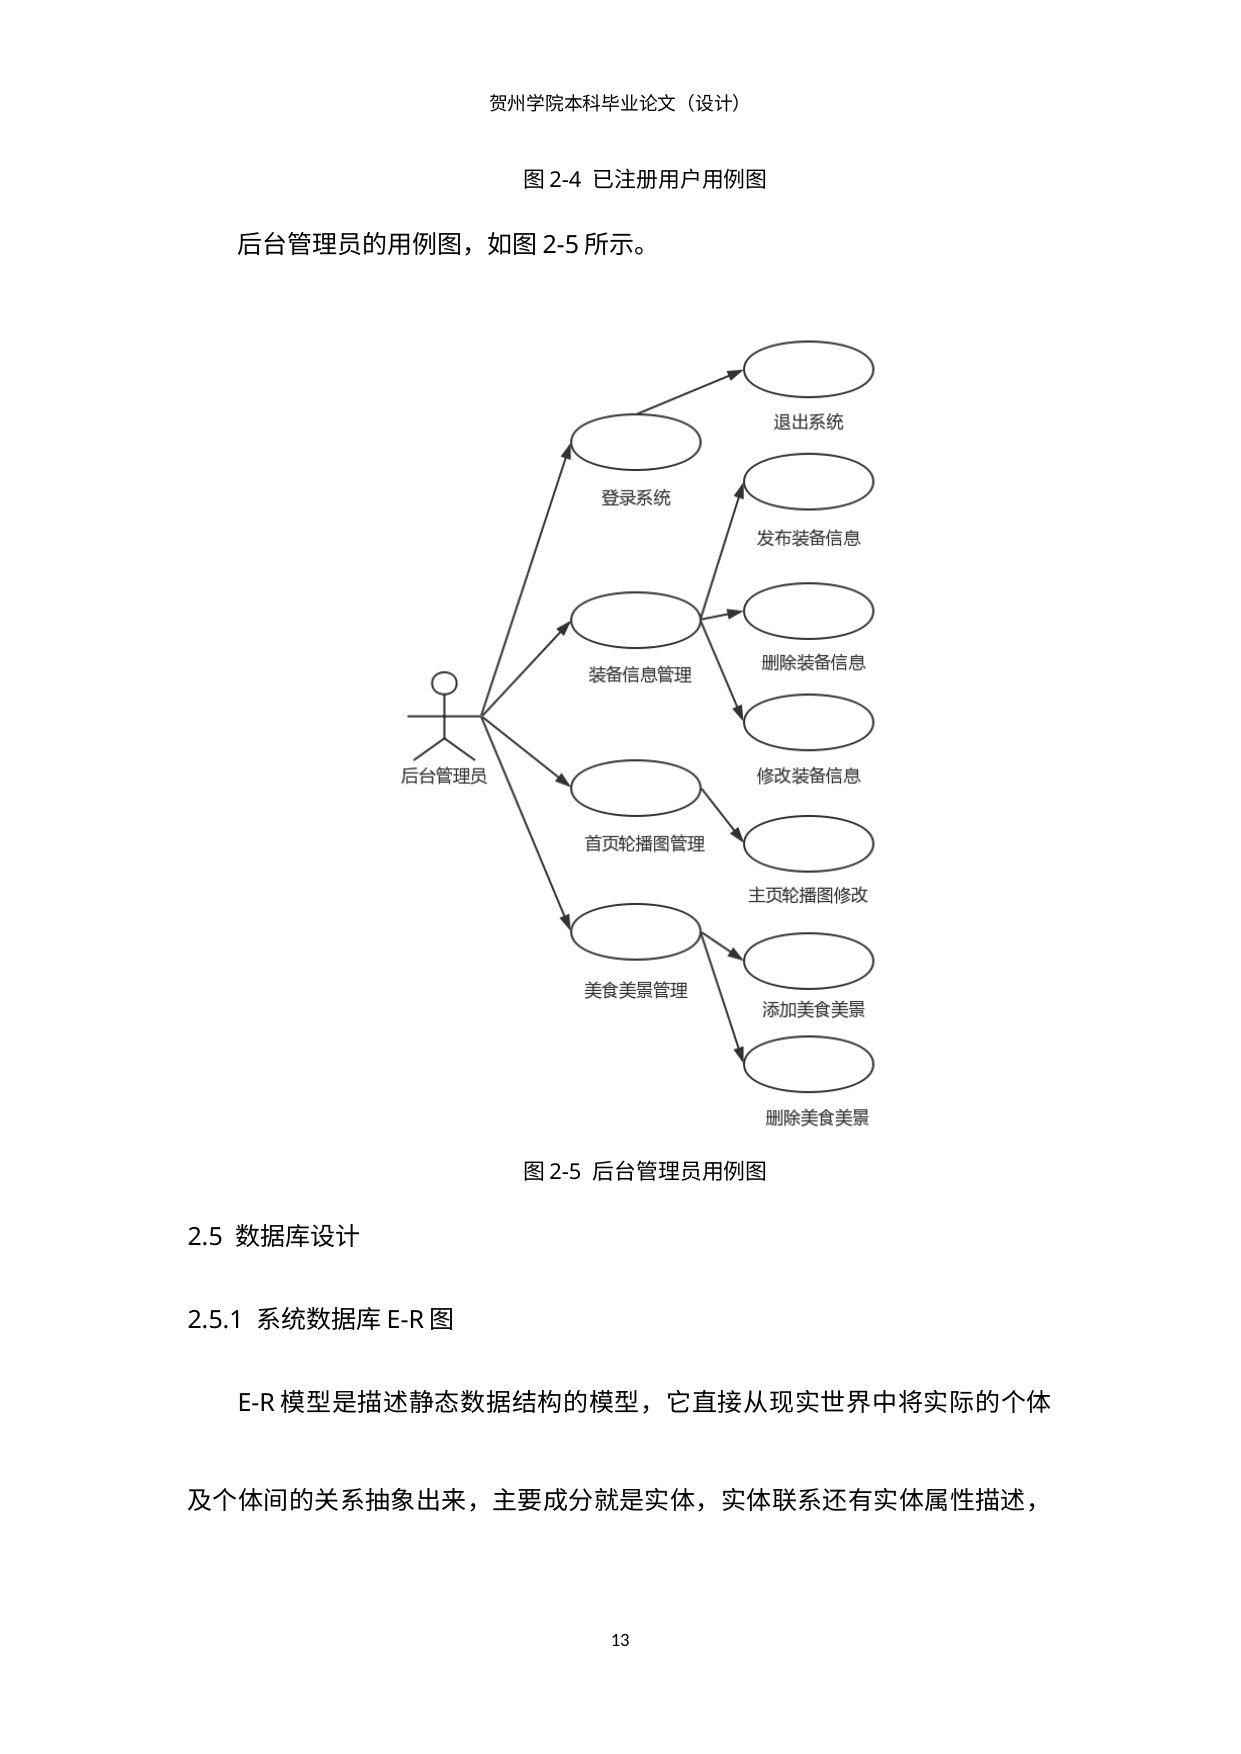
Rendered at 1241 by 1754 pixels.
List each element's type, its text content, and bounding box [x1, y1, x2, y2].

picture [359, 293, 931, 1134]
text 2.5.1 系统数据库E-R图 [187, 1285, 1053, 1350]
text 图2-5 后台管理员用例图 [187, 1154, 1053, 1186]
text E-R模型是描述静态数据结构的模型，它直接从现实世界中将实际的个体及个体间的关系抽象出来，主要成分就是实体，实体联系还有实体属性描述，用E-R图来进行数据库概念模型的设计及表示。在本系统中，数据库的实体模型如图2-6所示。 [187, 1368, 1053, 1531]
text 后台管理员的用例图，如图2-5所示。 [187, 210, 1053, 275]
text 图2-4 已注册用户用例图 [187, 162, 1053, 194]
text 2.5 数据库设计 [187, 1202, 1053, 1267]
